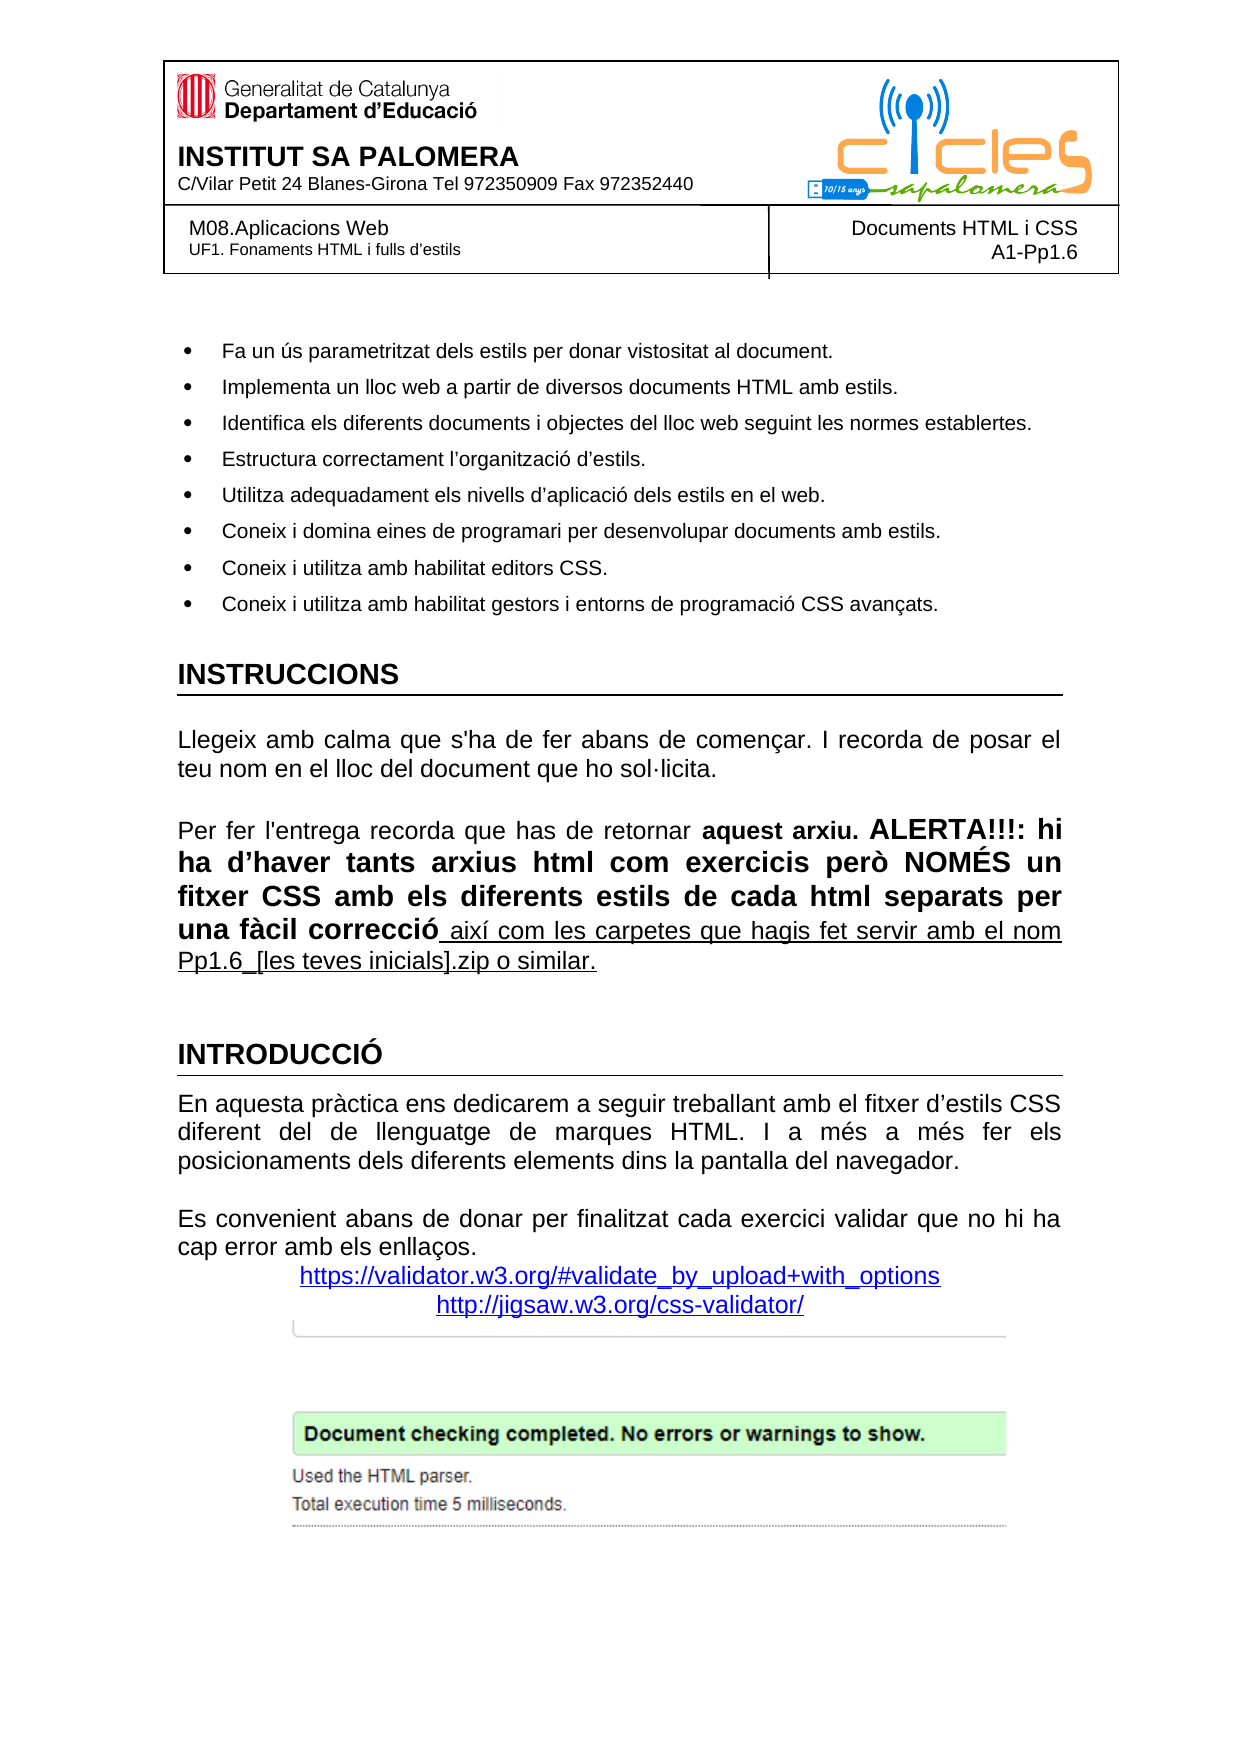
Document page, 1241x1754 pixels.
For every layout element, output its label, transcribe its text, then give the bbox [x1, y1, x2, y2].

list Implementa un lloc web a partir de diversos documents HTML amb estils. [184, 375, 1063, 399]
text Per fer l'entrega recorda que has de retornar aquest arxiu. ALERTA!!!: hi ha d’haver tants arxius html com exercicis però NOMÉS un fitxer CSS amb els diferents estils de cada html separats per una fàcil correcció així com les carpetes que hagis fet servir amb el nom Pp1.6_[les teves inicials].zip o similar. [177, 812, 1063, 975]
text Es convenient abans de donar per finalitzat cada exercici validar que no hi ha cap error amb els enllaços. [177, 1203, 1063, 1261]
picture [802, 64, 1098, 212]
text Llegeix amb calma que s'ha de fer abans de començar. I recorda de posar el teu nom en el lloc del document que ho sol·licita. [177, 725, 1063, 783]
list Identifica els diferents documents i objectes del lloc web seguint les normes establertes. [184, 411, 1063, 435]
subtitle INSTRUCCIONS [177, 657, 1063, 694]
text https://validator.w3.org/#validate_by_upload+with_options [177, 1261, 1063, 1290]
text En aquesta pràctica ens dedicarem a seguir treballant amb el fitxer d’estils CSS diferent del de llenguatge de marques HTML. I a més a més fer els posicionaments dels diferents elements dins la pantalla del navegador. [177, 1088, 1063, 1175]
picture [253, 1320, 1005, 1545]
text http://jigsaw.w3.org/css-validator/ [177, 1290, 1063, 1318]
subtitle INTRODUCCIÓ [177, 1037, 1063, 1075]
list Estructura correctament l’organització d’estils. [184, 447, 1063, 471]
picture [177, 73, 499, 128]
list Coneix i utilitza amb habilitat gestors i entorns de programació CSS avançats. [184, 591, 1063, 616]
list Coneix i utilitza amb habilitat editors CSS. [184, 555, 1063, 579]
list Utilitza adequadament els nivells d’aplicació dels estils en el web. [184, 483, 1063, 507]
list Fa un ús parametritzat dels estils per donar vistositat al document. [184, 339, 1063, 363]
list Coneix i domina eines de programari per desenvolupar documents amb estils. [184, 519, 1063, 543]
